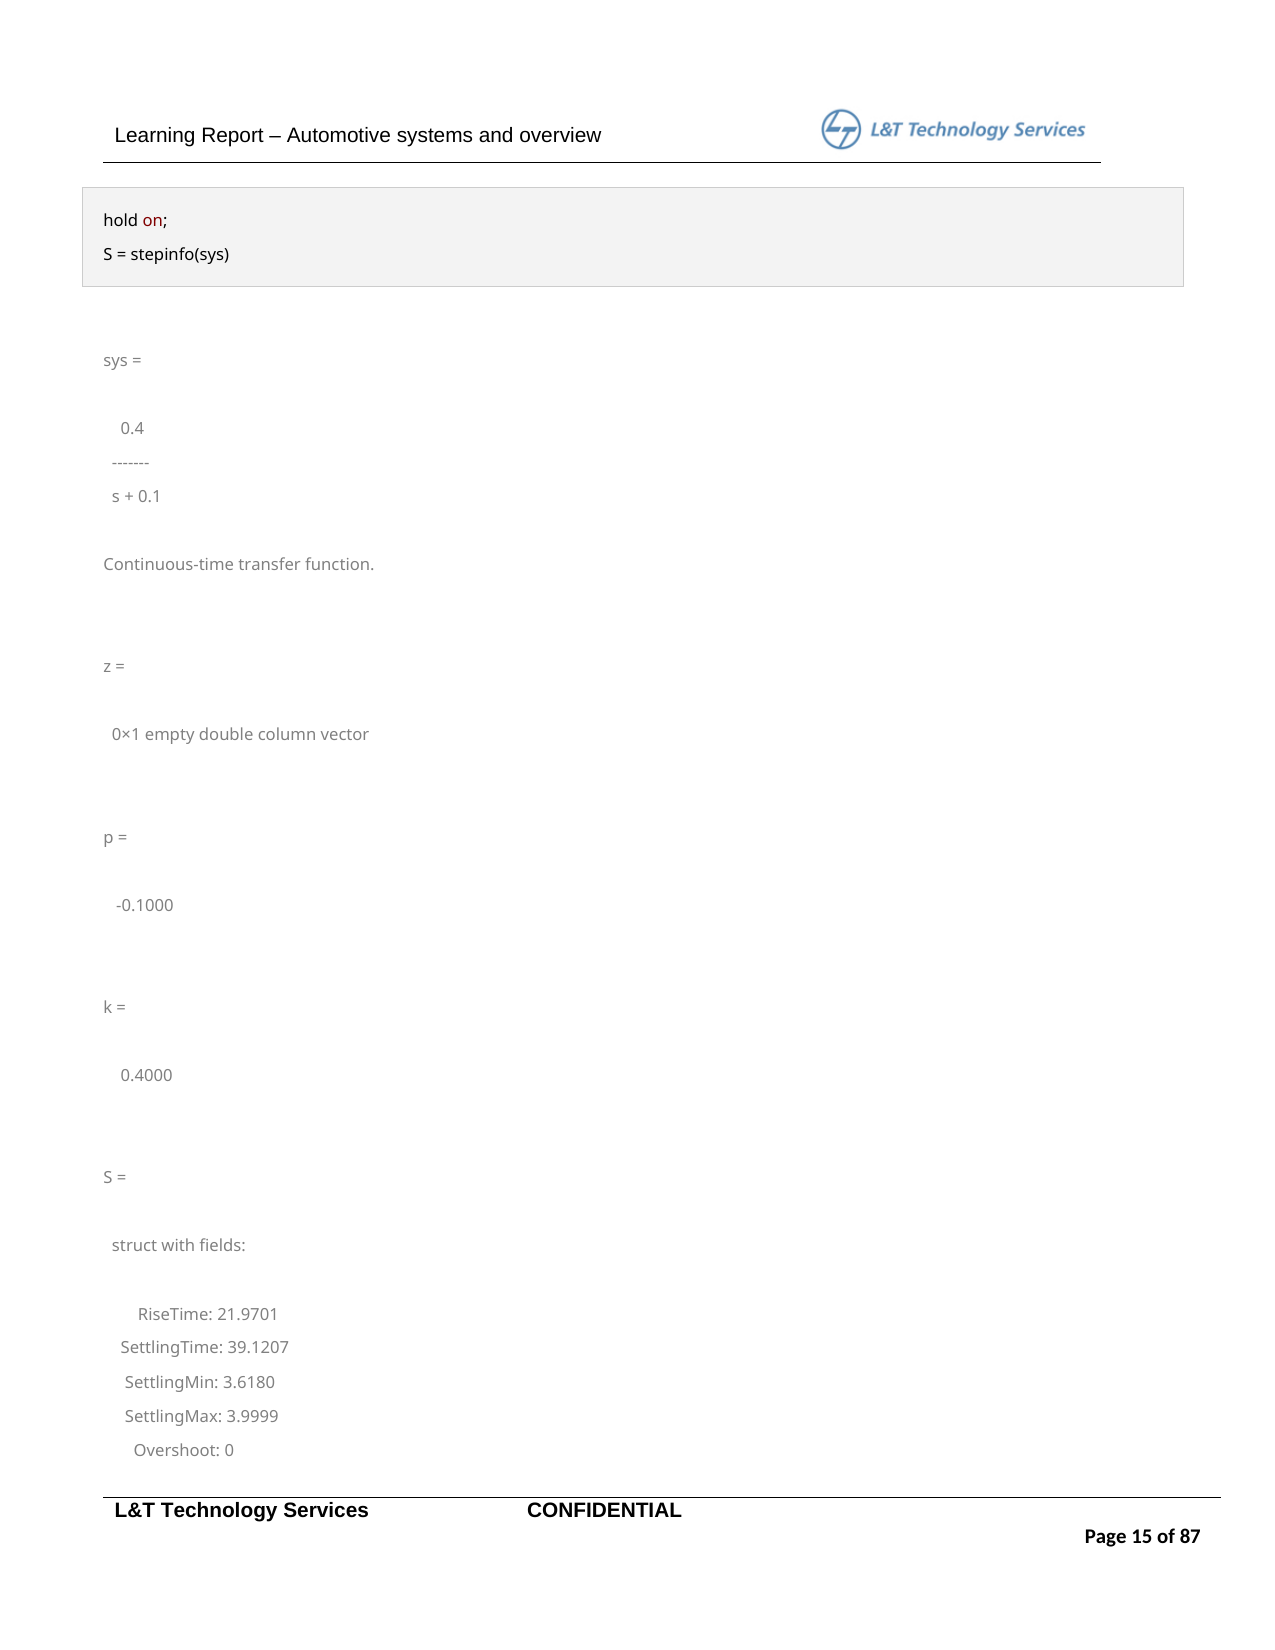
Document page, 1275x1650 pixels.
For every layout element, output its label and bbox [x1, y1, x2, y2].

text [83, 188, 1183, 286]
text [103, 314, 1162, 1461]
